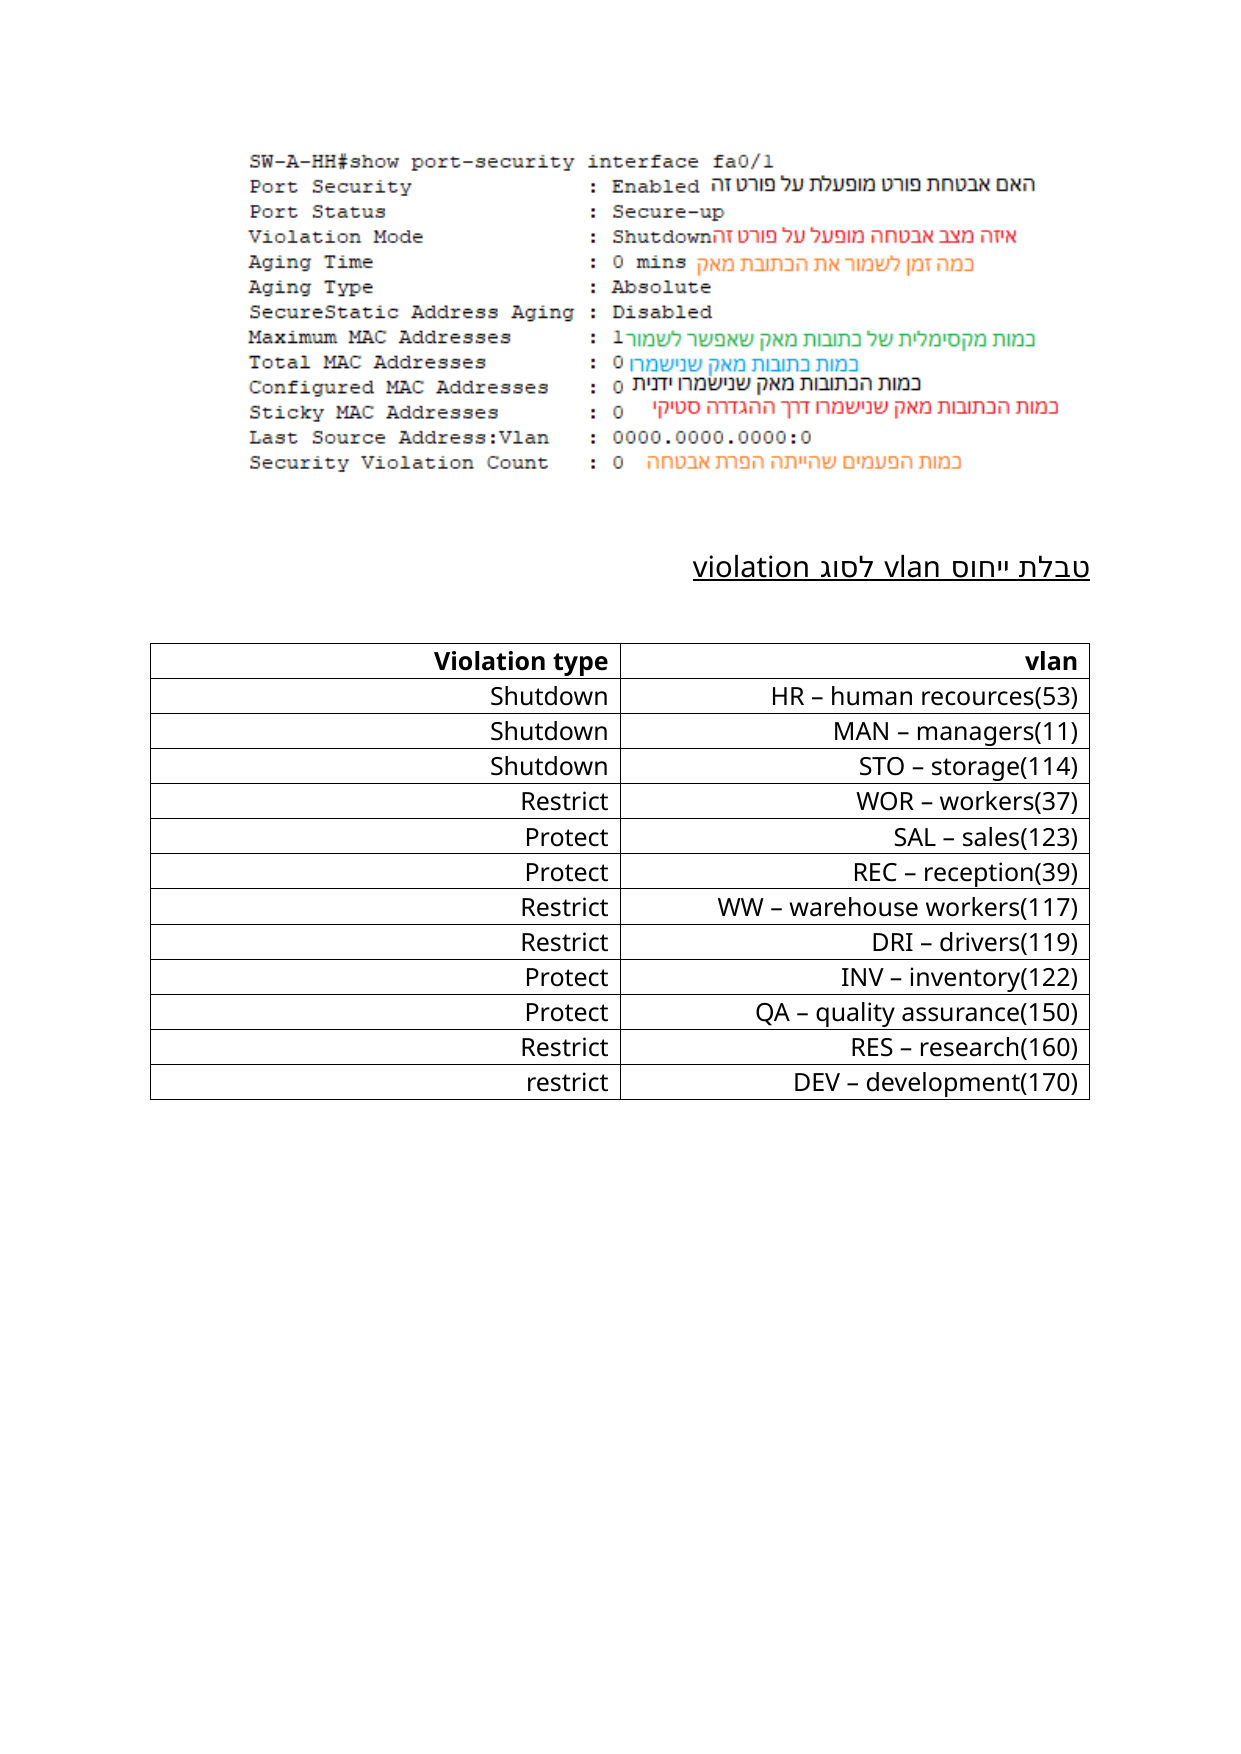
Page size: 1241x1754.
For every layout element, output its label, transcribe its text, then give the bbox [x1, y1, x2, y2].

table_header Violation type [151, 644, 620, 678]
table_cell DEV – development(170) [621, 1065, 1089, 1099]
table_cell STO – storage(114) [621, 749, 1089, 783]
table_cell Restrict [151, 784, 620, 818]
table_cell SAL – sales(123) [621, 819, 1089, 853]
table_cell MAN – managers(11) [621, 714, 1089, 748]
table_cell Restrict [151, 925, 620, 958]
picture [246, 150, 1091, 527]
table_cell REC – reception(39) [621, 854, 1089, 888]
table_cell Shutdown [151, 749, 620, 783]
table_cell Shutdown [151, 714, 620, 748]
table_cell Protect [151, 819, 620, 853]
table_cell WOR – workers(37) [621, 784, 1089, 818]
table_cell Shutdown [151, 679, 620, 713]
table_cell QA – quality assurance(150) [621, 995, 1089, 1029]
table_cell Restrict [151, 889, 620, 923]
table_cell WW – warehouse workers(117) [621, 889, 1089, 923]
table_cell Protect [151, 960, 620, 994]
table_cell HR – human recources(53) [621, 679, 1089, 713]
table_cell RES – research(160) [621, 1030, 1089, 1064]
table_cell Protect [151, 854, 620, 888]
table_cell Restrict [151, 1030, 620, 1064]
table_cell DRI – drivers(119) [621, 925, 1089, 958]
table_header vlan [621, 644, 1089, 678]
table_cell INV – inventory(122) [621, 960, 1089, 994]
table_cell Protect [151, 995, 620, 1029]
subtitle טבלת ייחוס vlan לסוג violation [150, 546, 1090, 586]
table_cell restrict [151, 1065, 620, 1099]
